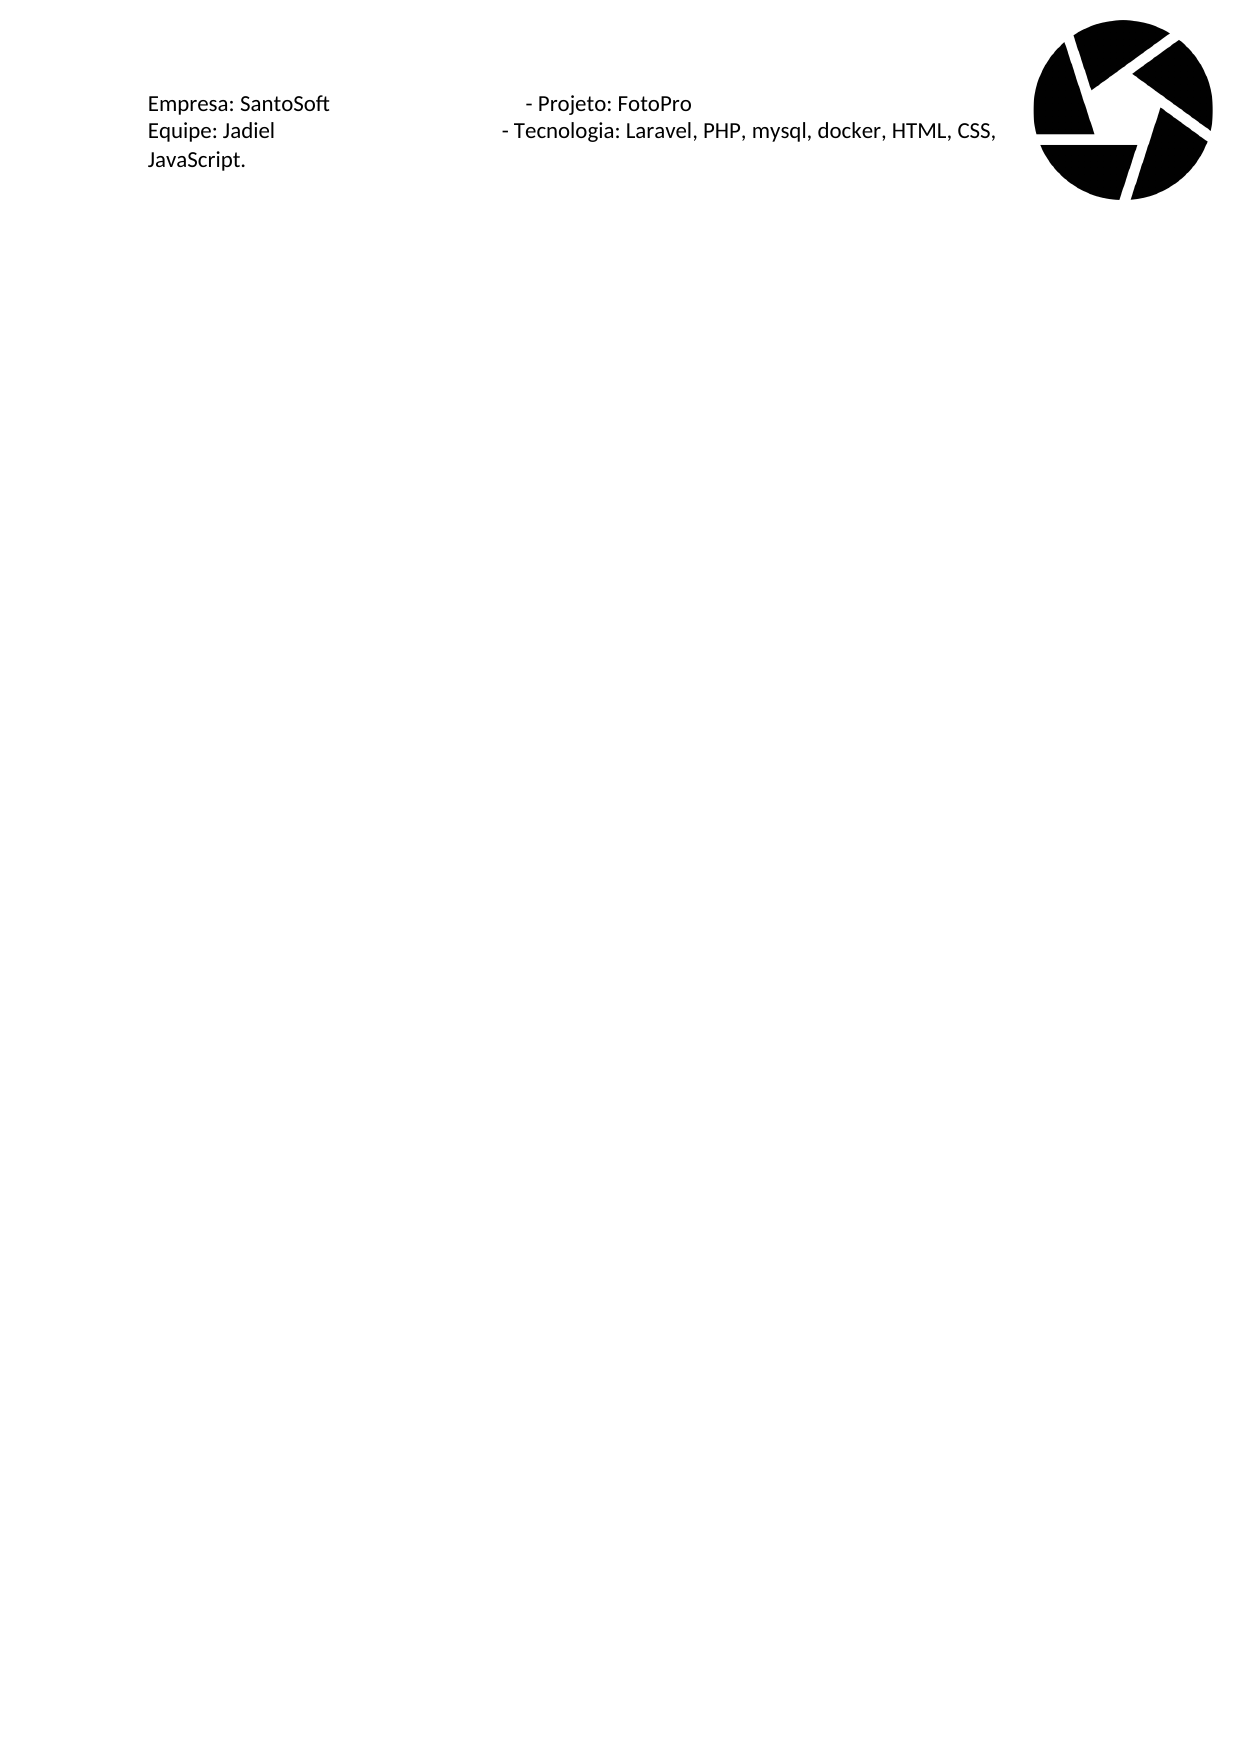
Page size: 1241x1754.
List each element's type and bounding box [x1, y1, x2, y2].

picture [1033, 20, 1213, 200]
